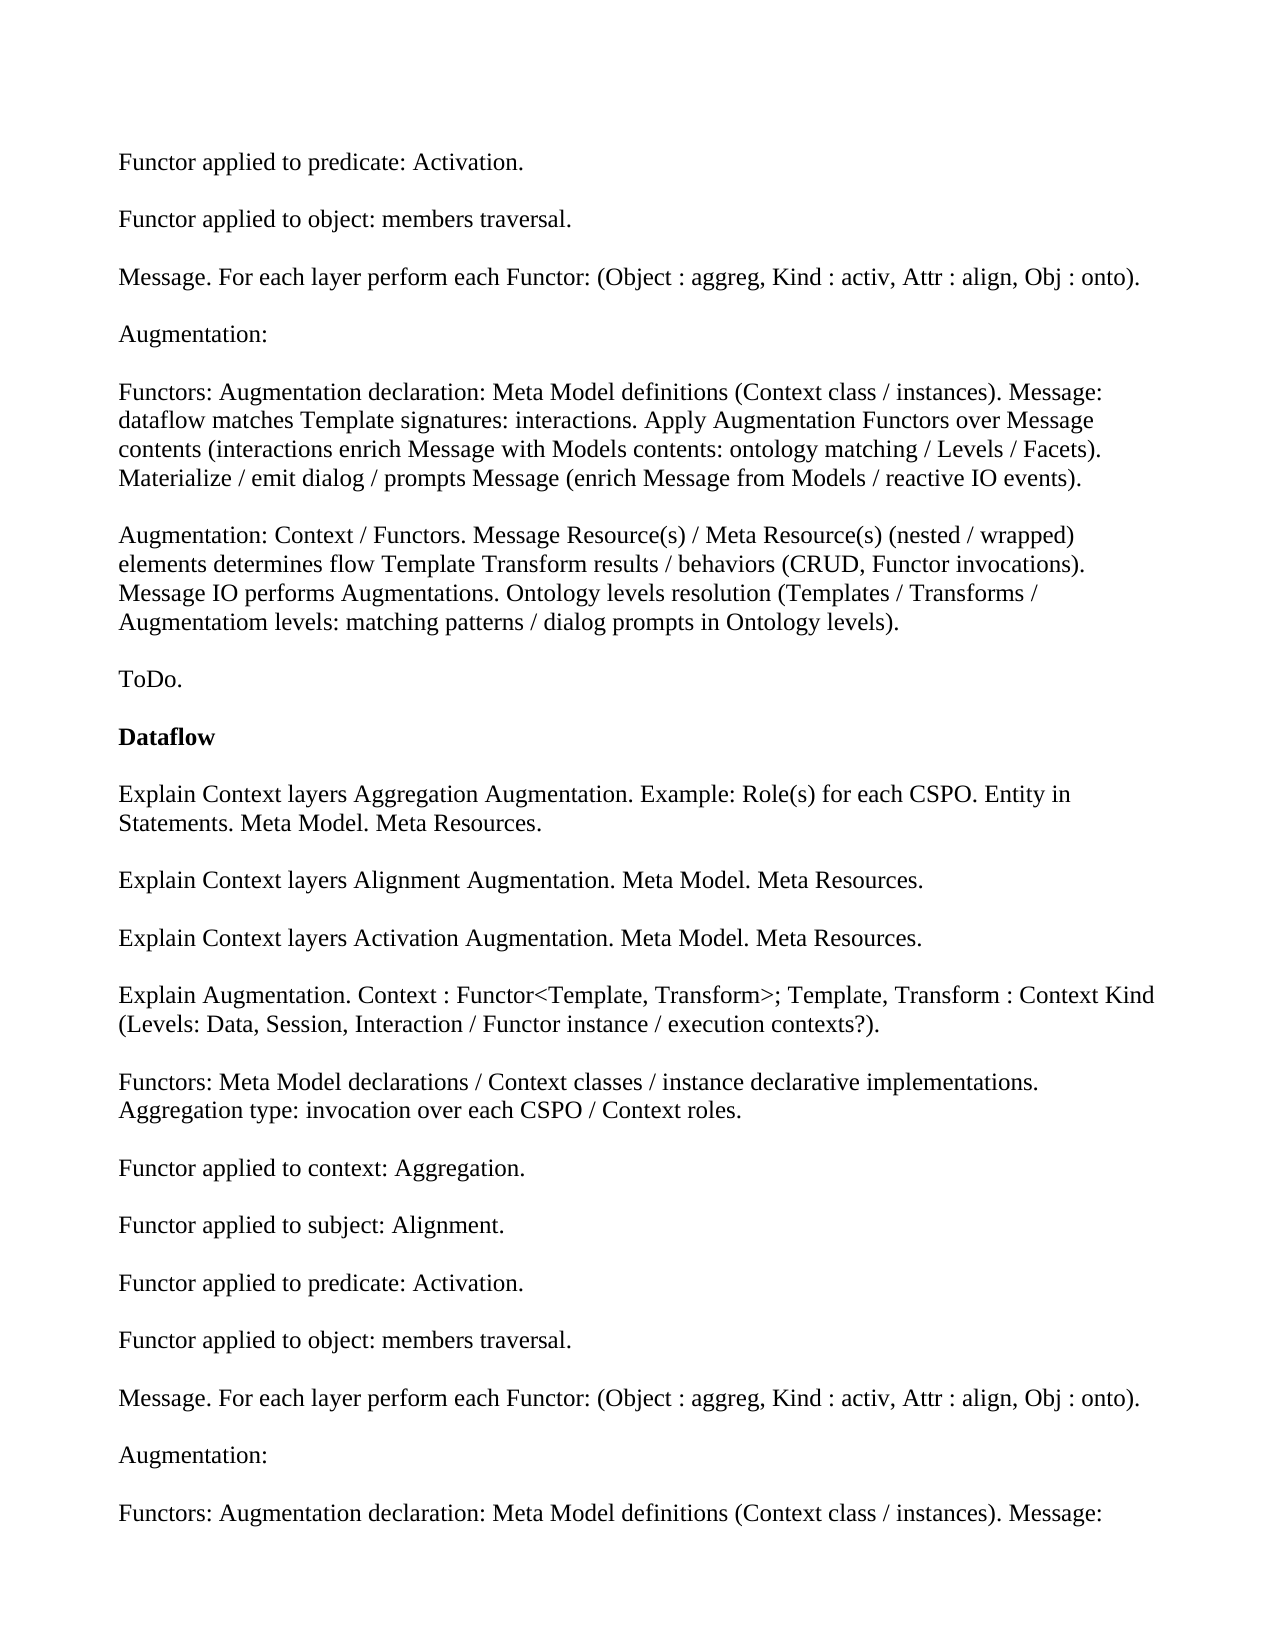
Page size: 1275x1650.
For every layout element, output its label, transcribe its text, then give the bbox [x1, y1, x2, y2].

text Explain Context layers Alignment Augmentation. Meta Model. Meta Resources. [118, 866, 1157, 894]
text Dataflow [118, 722, 1157, 751]
text Explain Augmentation. Context : Functor<Template, Transform>; Template, Transform : Context Kind (Levels: Data, Session, Interaction / Functor instance / execution contexts?). [118, 981, 1157, 1038]
text Functor applied to subject: Alignment. [118, 1211, 1157, 1239]
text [118, 1498, 1157, 1527]
text Functor applied to context: Aggregation. [118, 1153, 1157, 1182]
text ToDo. [118, 664, 1157, 693]
text Augmentation: [118, 319, 1157, 348]
text Message. For each layer perform each Functor: (Object : aggreg, Kind : activ, Attr : align, Obj : onto). [118, 1383, 1157, 1412]
text Explain Context layers Activation Augmentation. Meta Model. Meta Resources. [118, 923, 1157, 952]
text Functor applied to predicate: Activation. [118, 1268, 1157, 1297]
text Explain Context layers Aggregation Augmentation. Example: Role(s) for each CSPO. Entity in Statements. Meta Model. Meta Resources. [118, 779, 1157, 837]
text Functor applied to object: members traversal. [118, 1326, 1157, 1354]
text Augmentation: Context / Functors. Message Resource(s) / Meta Resource(s) (nested / wrapped) elements determines flow Template Transform results / behaviors (CRUD, Functor invocations). Message IO performs Augmentations. Ontology levels resolution (Templates / Transforms / Augmentatiom levels: matching patterns / dialog prompts in Ontology levels). [118, 521, 1157, 636]
text Functor applied to object: members traversal. [118, 204, 1157, 233]
text Functors: Meta Model declarations / Context classes / instance declarative implementations. Aggregation type: invocation over each CSPO / Context roles. [118, 1067, 1157, 1124]
text Functor applied to predicate: Activation. [118, 147, 1157, 176]
text Augmentation: [118, 1441, 1157, 1469]
text Message. For each layer perform each Functor: (Object : aggreg, Kind : activ, Attr : align, Obj : onto). [118, 262, 1157, 291]
